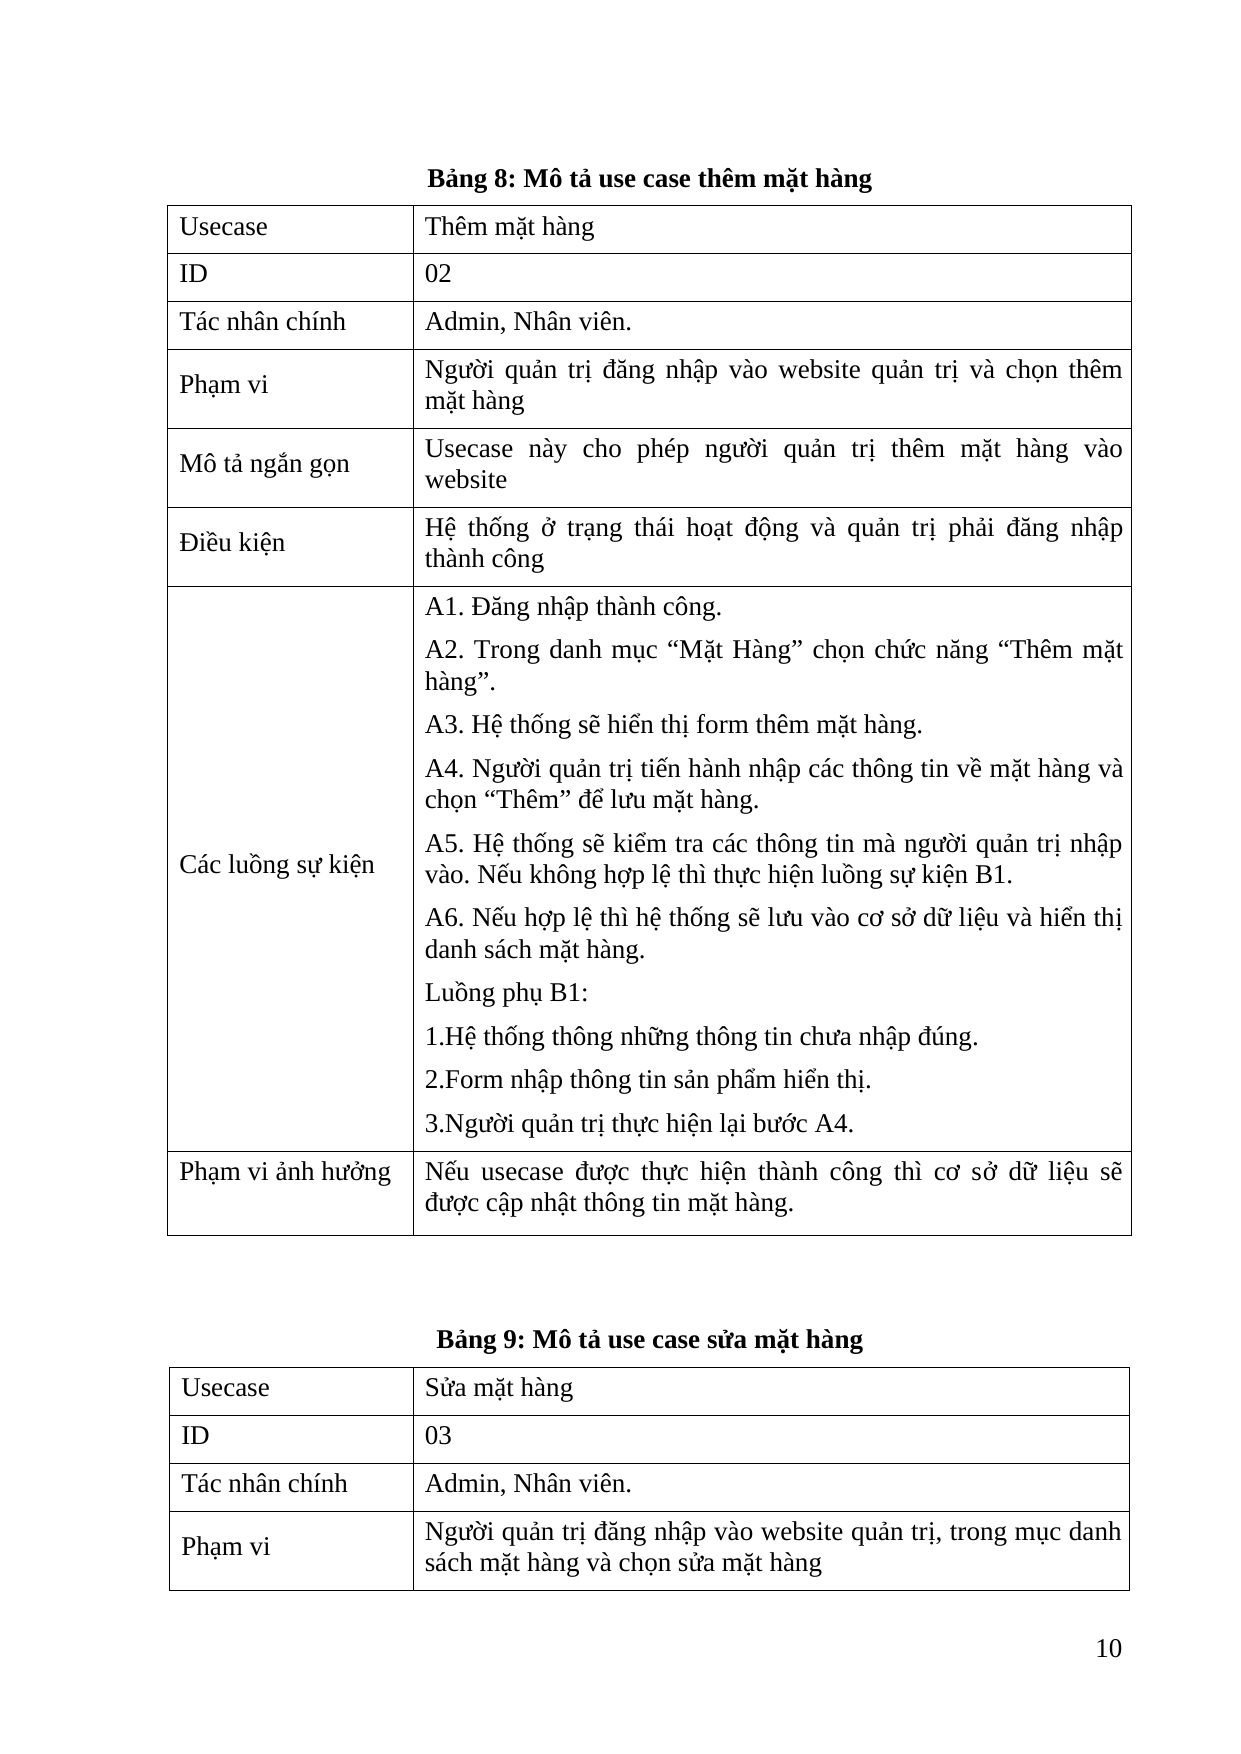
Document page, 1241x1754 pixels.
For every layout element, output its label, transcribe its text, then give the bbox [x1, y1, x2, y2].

table_cell Admin, Nhân viên. [414, 302, 1131, 349]
table_cell Tác nhân chính [170, 1464, 413, 1511]
table_cell 03 [414, 1416, 1129, 1463]
table_cell Nếu usecase được thực hiện thành công thì cơ sở dữ liệu sẽ được cập nhật thông tin mặt hàng. [414, 1152, 1131, 1235]
table_cell 02 [414, 254, 1131, 301]
text Bảng 8: Mô tả use case thêm mặt hàng [177, 162, 1122, 193]
table_cell Người quản trị đăng nhập vào website quản trị và chọn thêm mặt hàng [414, 350, 1131, 428]
table_cell Usecase này cho phép người quản trị thêm mặt hàng vào website [414, 429, 1131, 507]
table_cell Các luồng sự kiện [168, 587, 413, 1151]
table_cell Người quản trị đăng nhập vào website quản trị, trong mục danh sách mặt hàng và chọn sửa mặt hàng [414, 1512, 1129, 1589]
table_cell Mô tả ngắn gọn [168, 429, 413, 507]
table_cell Admin, Nhân viên. [414, 1464, 1129, 1511]
table_header Thêm mặt hàng [414, 206, 1131, 253]
table_cell Tác nhân chính [168, 302, 413, 349]
table_cell Phạm vi [168, 350, 413, 428]
table_cell Hệ thống ở trạng thái hoạt động và quản trị phải đăng nhập thành công [414, 508, 1131, 586]
table_cell Phạm vi ảnh hưởng [168, 1152, 413, 1235]
table_header Usecase [168, 206, 413, 253]
table_cell A1. Đăng nhập thành công. A2. Trong danh mục “Mặt Hàng” chọn chức năng “Thêm mặt hàng”. A3. Hệ thống sẽ hiển thị form thêm mặt hàng. A4. Người quản trị tiến hành nhập các thông tin về mặt hàng và chọn “Thêm” để lưu mặt hàng. A5. Hệ thống sẽ kiểm tra các thông tin mà người quản trị nhập vào. Nếu không hợp lệ thì thực hiện luồng sự kiện B1. A6. Nếu hợp lệ thì hệ thống sẽ lưu vào cơ sở dữ liệu và hiển thị danh sách mặt hàng. Luồng phụ B1: 1.Hệ thống thông những thông tin chưa nhập đúng. 2.Form nhập thông tin sản phẩm hiển thị. 3.Người quản trị thực hiện lại bước A4. [414, 587, 1131, 1151]
table_cell ID [170, 1416, 413, 1463]
table_cell ID [168, 254, 413, 301]
text Bảng 9: Mô tả use case sửa mặt hàng [177, 1323, 1122, 1354]
table_cell Phạm vi [170, 1512, 413, 1589]
table_header Usecase [170, 1368, 413, 1415]
table_cell Điều kiện [168, 508, 413, 586]
table_header Sửa mặt hàng [414, 1368, 1129, 1415]
